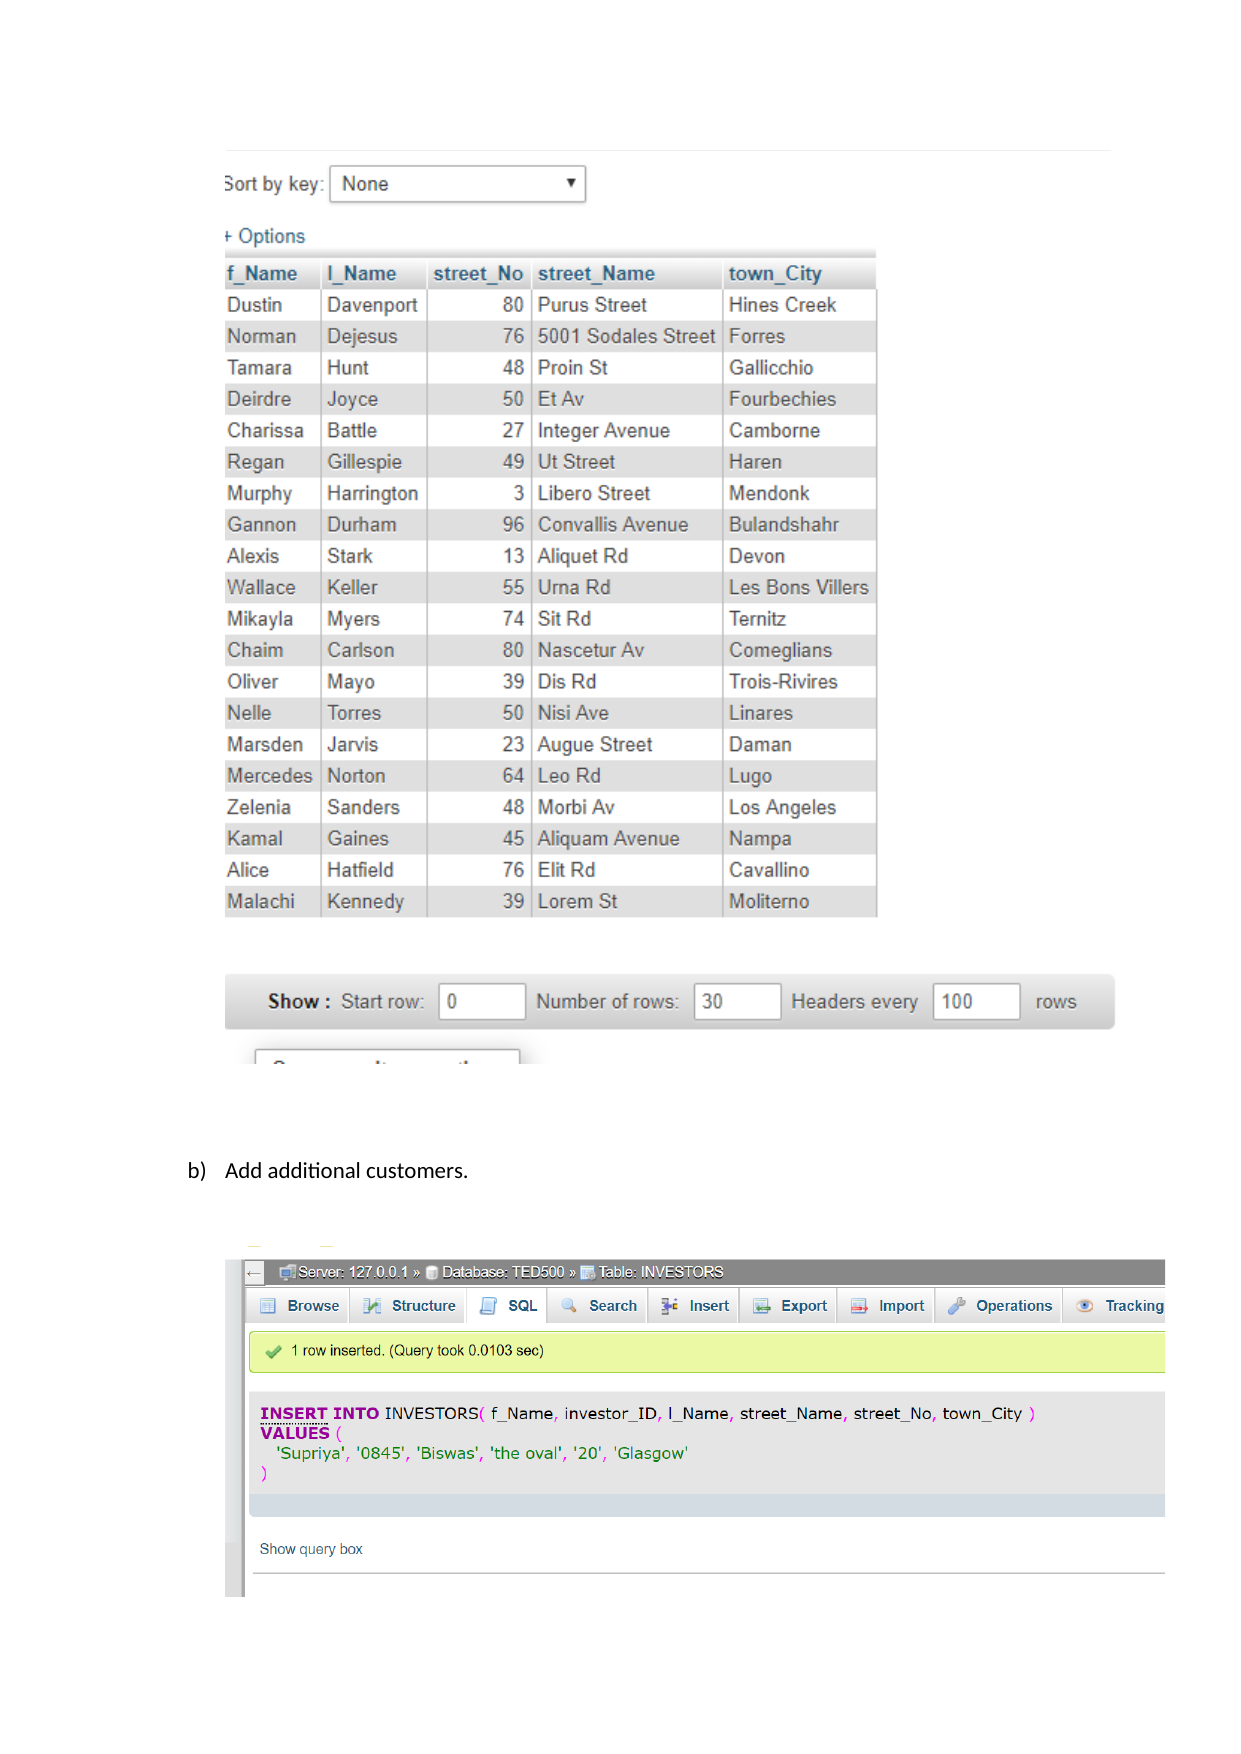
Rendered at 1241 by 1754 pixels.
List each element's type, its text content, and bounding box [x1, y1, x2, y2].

list Add additional customers. [187, 1156, 1090, 1184]
picture [225, 1246, 1166, 1597]
picture [225, 150, 1166, 1064]
